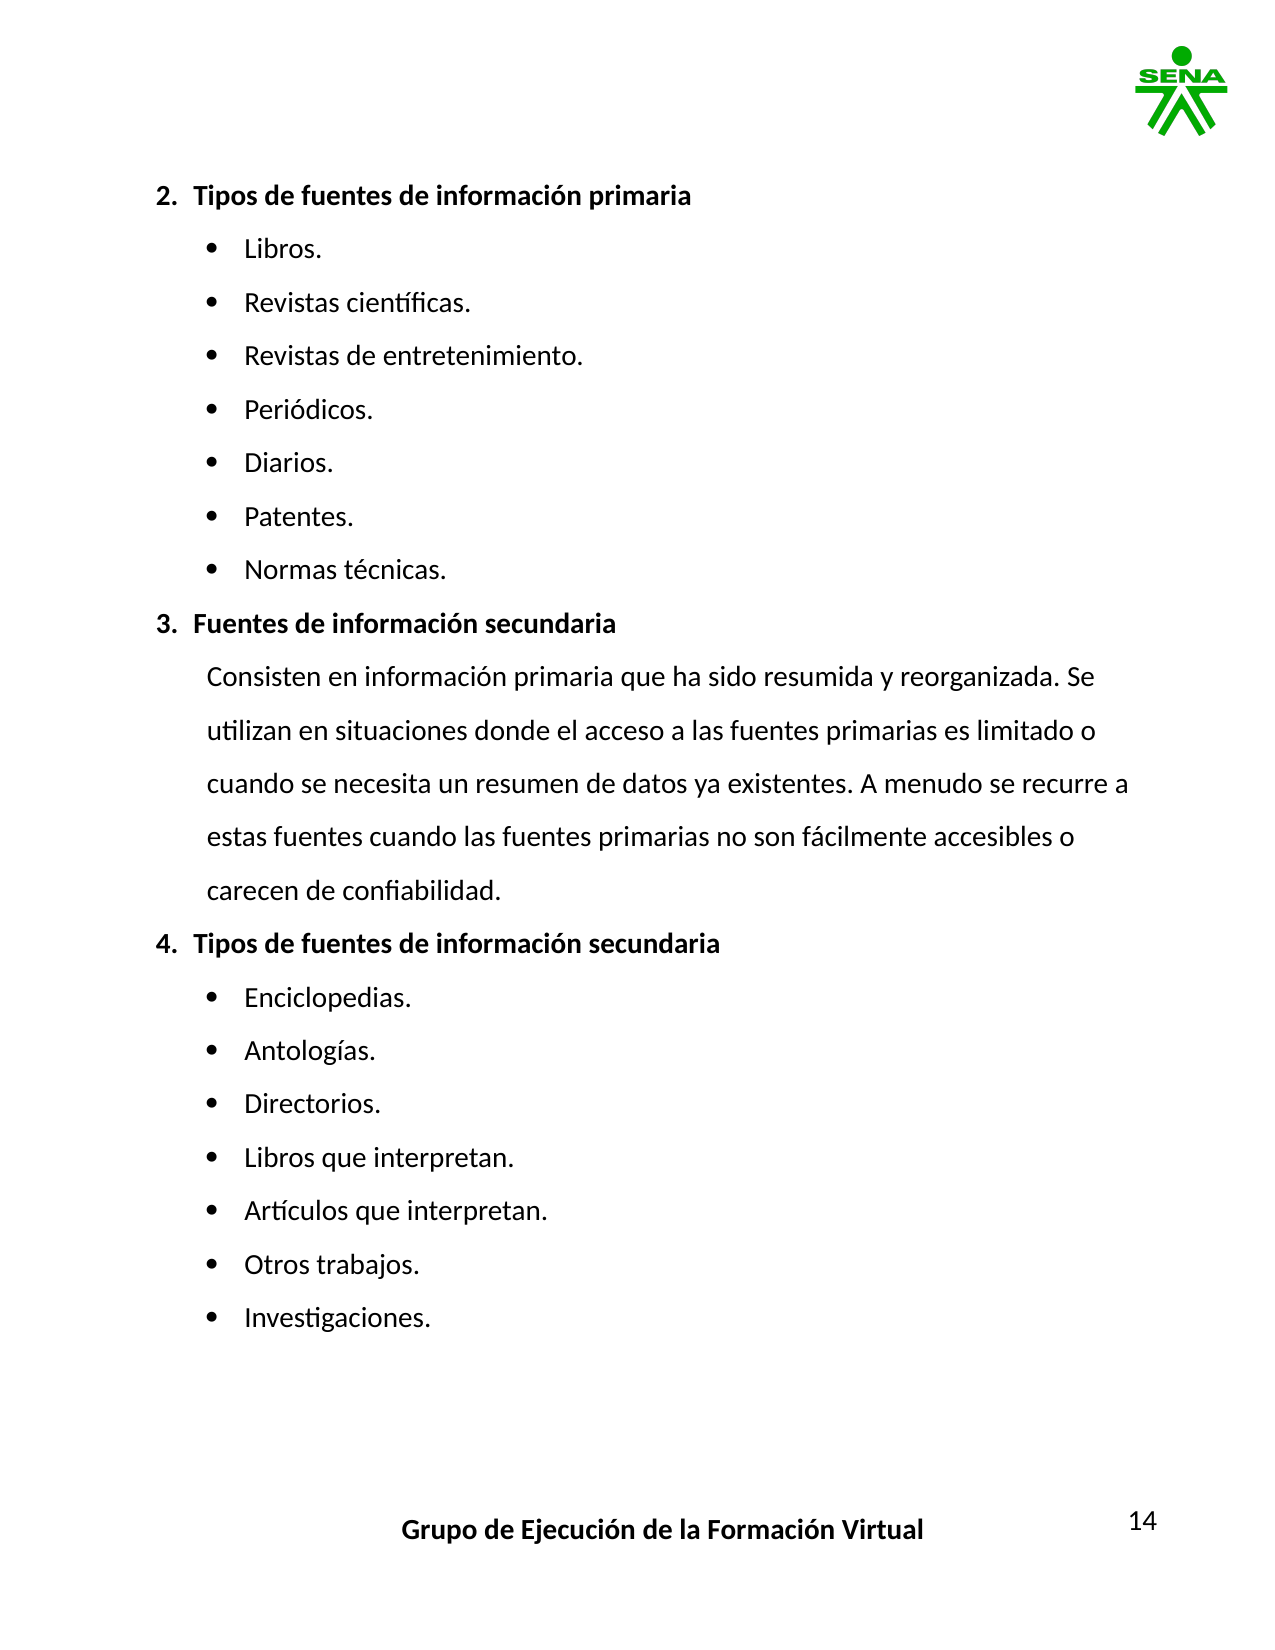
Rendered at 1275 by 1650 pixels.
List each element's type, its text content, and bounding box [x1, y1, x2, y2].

list Normas técnicas. [207, 551, 1157, 587]
list Tipos de fuentes de información secundaria [156, 925, 1157, 961]
picture [1135, 46, 1228, 136]
list Libros. [207, 231, 1157, 266]
list Investigaciones. [207, 1299, 1157, 1335]
list Fuentes de información secundaria [156, 605, 1157, 640]
list Enciclopedias. [207, 979, 1157, 1014]
list Diarios. [207, 444, 1157, 480]
list Antologías. [207, 1032, 1157, 1068]
list Libros que interpretan. [207, 1139, 1157, 1175]
list Otros trabajos. [207, 1246, 1157, 1282]
list Tipos de fuentes de información primaria [156, 177, 1157, 213]
list Artículos que interpretan. [207, 1192, 1157, 1228]
list Consisten en información primaria que ha sido resumida y reorganizada. Se utilizan en situaciones donde el acceso a las fuentes primarias es limitado o cuando se necesita un resumen de datos ya existentes. A menudo se recurre a estas fuentes cuando las fuentes primarias no son fácilmente accesibles o carecen de confiabilidad. [207, 658, 1157, 907]
list Patentes. [207, 498, 1157, 533]
list Directorios. [207, 1086, 1157, 1121]
list Periódicos. [207, 391, 1157, 427]
list Revistas científicas. [207, 284, 1157, 320]
list Revistas de entretenimiento. [207, 337, 1157, 373]
